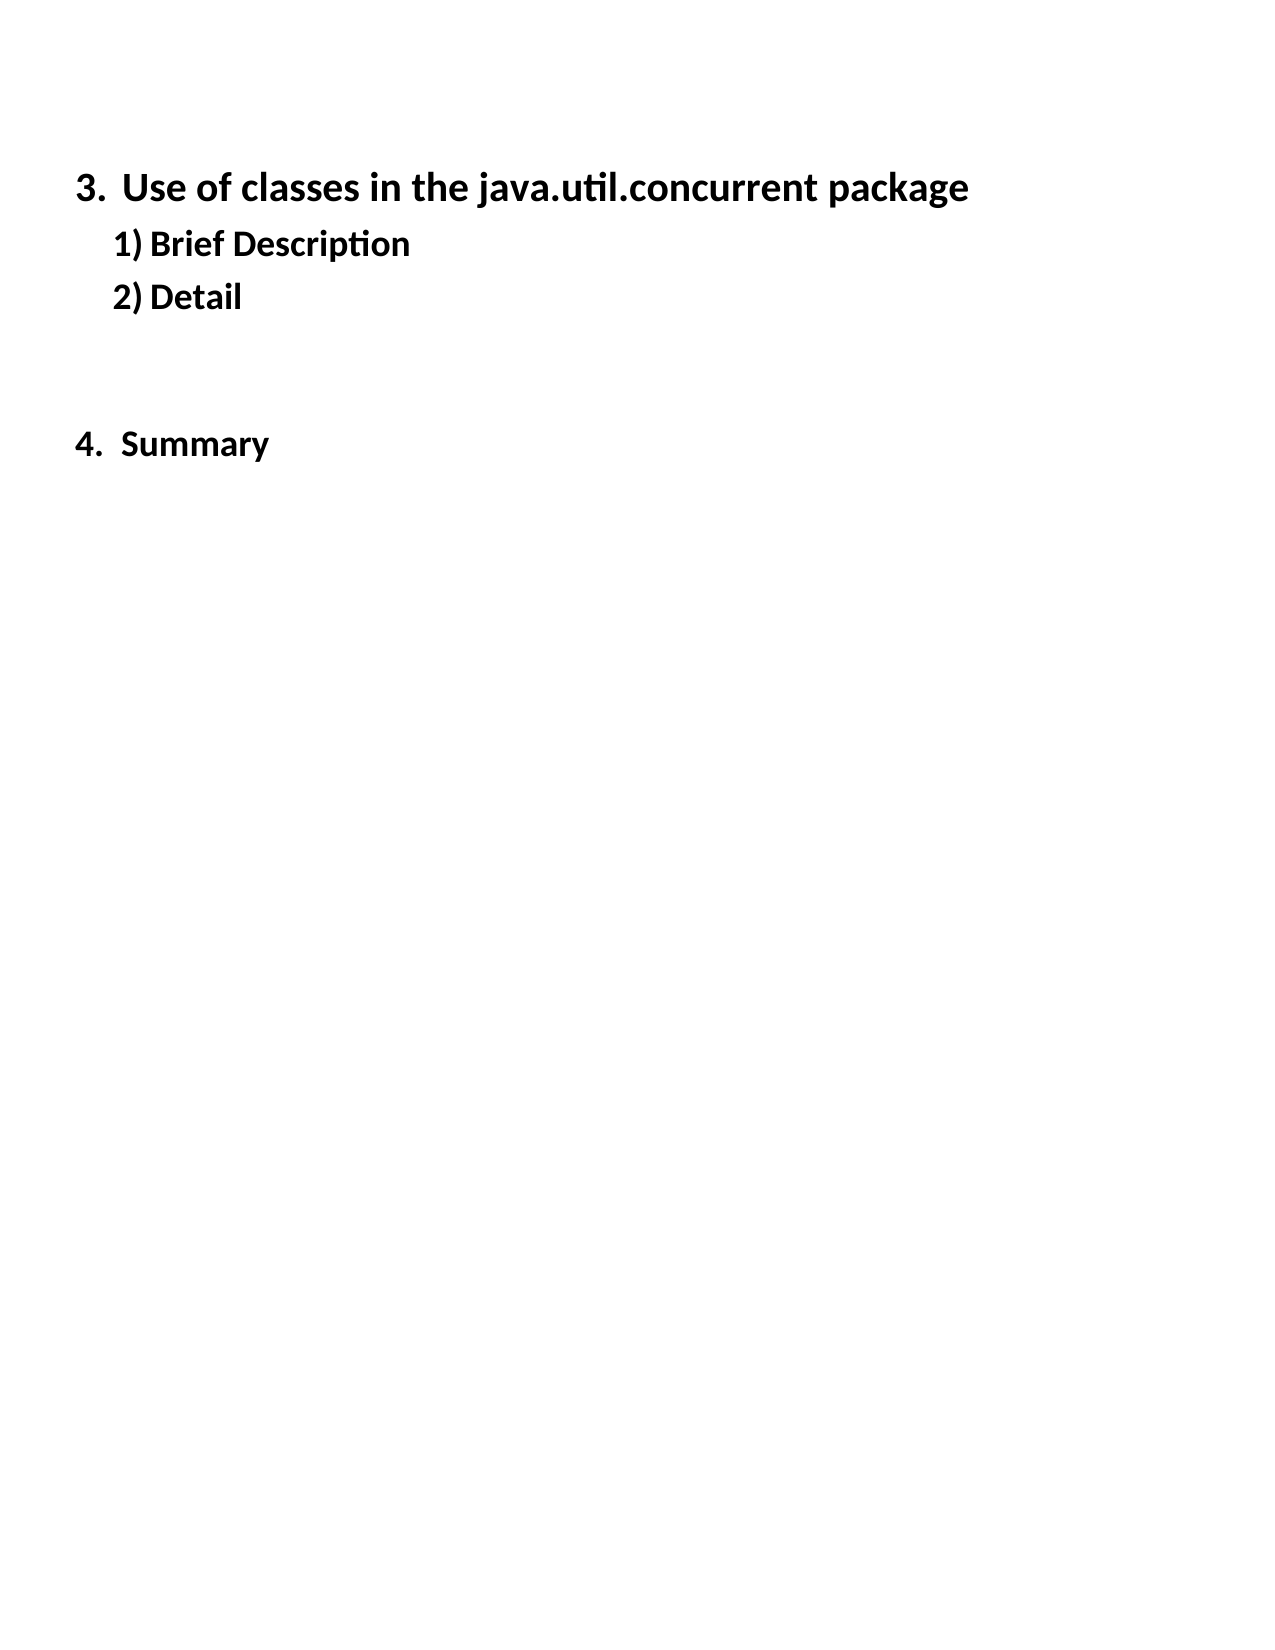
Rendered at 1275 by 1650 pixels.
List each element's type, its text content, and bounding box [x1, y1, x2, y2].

list Brief Description [112, 220, 1200, 266]
list Detail [112, 273, 1200, 318]
list Use of classes in the java.util.concurrent package [75, 161, 1200, 212]
list Summary [75, 420, 1200, 466]
